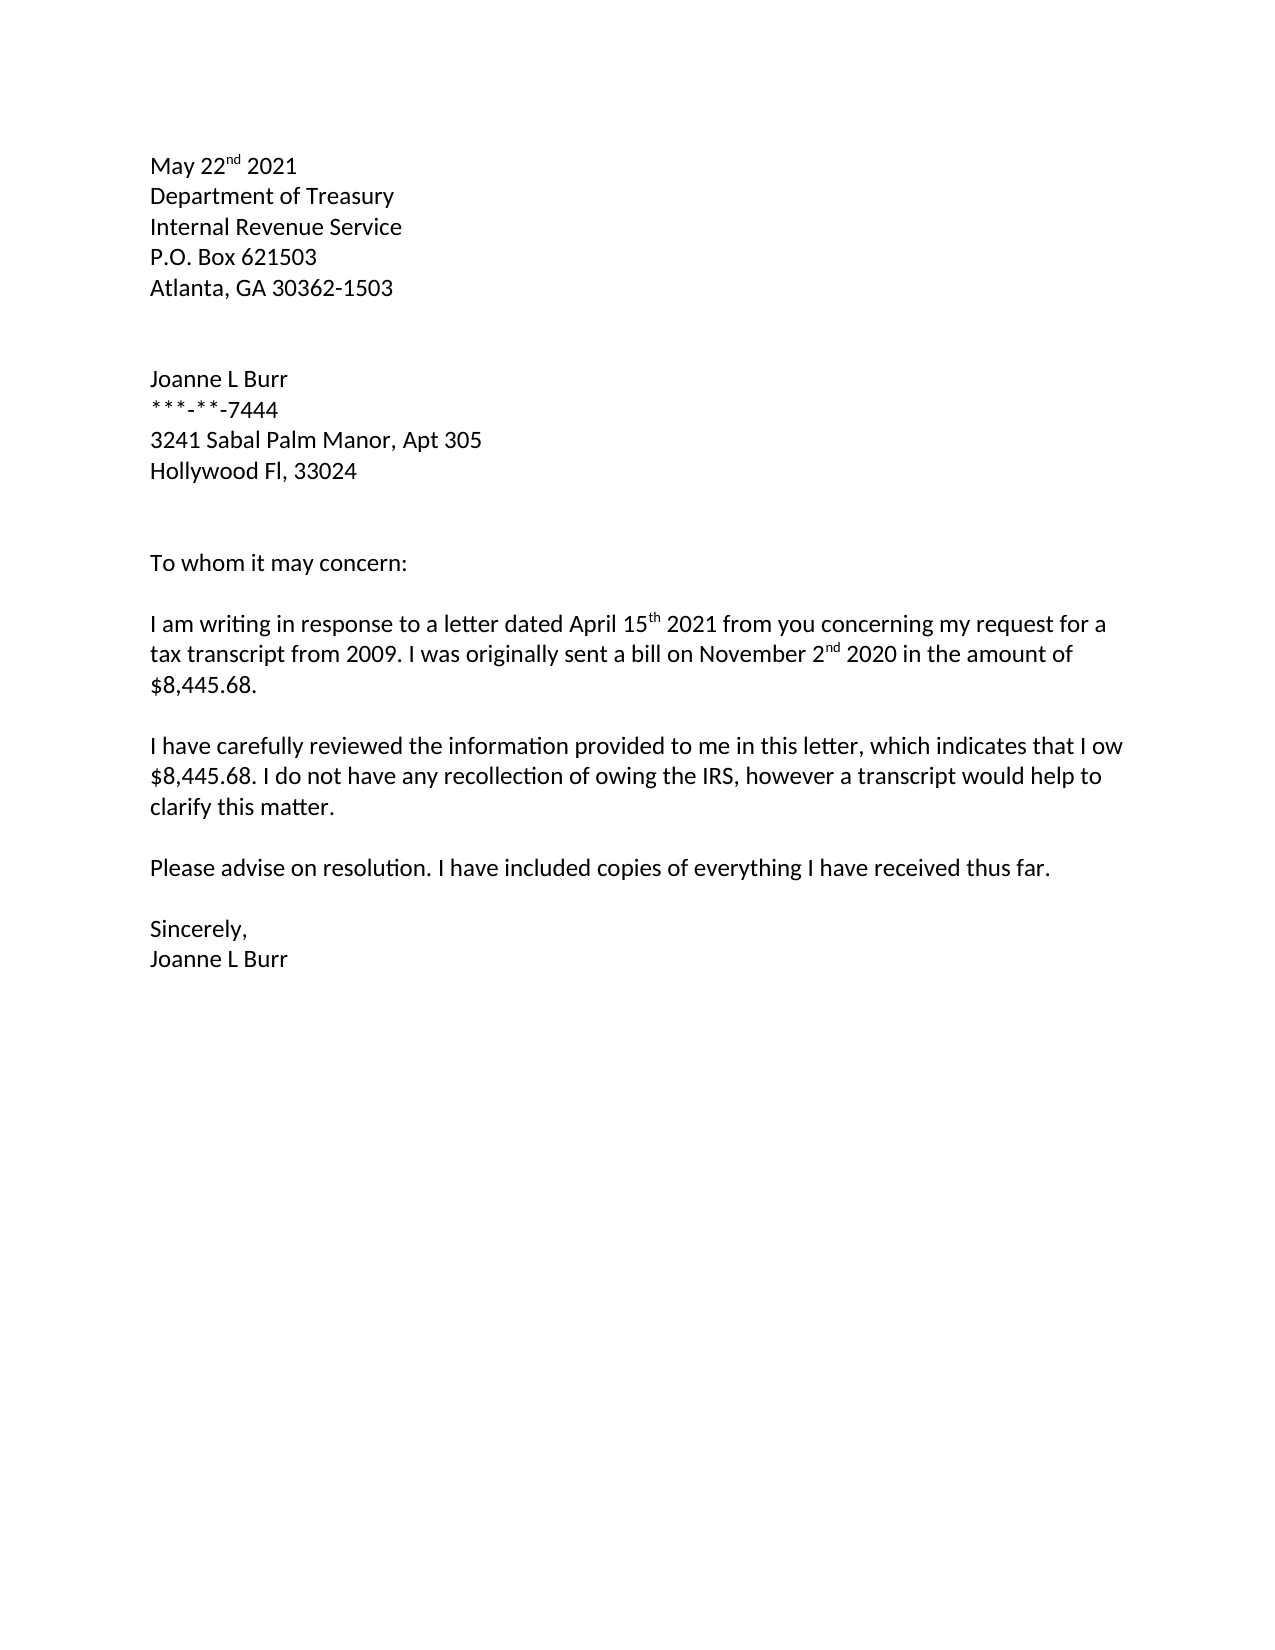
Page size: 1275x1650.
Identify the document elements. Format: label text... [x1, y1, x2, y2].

text Atlanta, GA 30362-1503 [150, 272, 1125, 303]
text To whom it may concern: [150, 547, 1125, 577]
text Please advise on resolution. I have included copies of everything I have received thus far. [150, 852, 1125, 882]
text Joanne L Burr [150, 943, 1125, 974]
text ***-**-7444 [150, 394, 1125, 425]
text Joanne L Burr [150, 364, 1125, 394]
text Hollywood Fl, 33024 [150, 455, 1125, 486]
text Internal Revenue Service [150, 211, 1125, 242]
text Sincerely, [150, 913, 1125, 943]
text I have carefully reviewed the information provided to me in this letter, which indicates that I ow $8,445.68. I do not have any recollection of owing the IRS, however a transcript would help to clarify this matter. [150, 730, 1125, 821]
text P.O. Box 621503 [150, 242, 1125, 272]
text May 22nd 2021 [150, 150, 1125, 181]
text I am writing in response to a letter dated April 15th 2021 from you concerning my request for a tax transcript from 2009. I was originally sent a bill on November 2nd 2020 in the amount of $8,445.68. [150, 608, 1125, 699]
text Department of Treasury [150, 181, 1125, 211]
text 3241 Sabal Palm Manor, Apt 305 [150, 425, 1125, 455]
